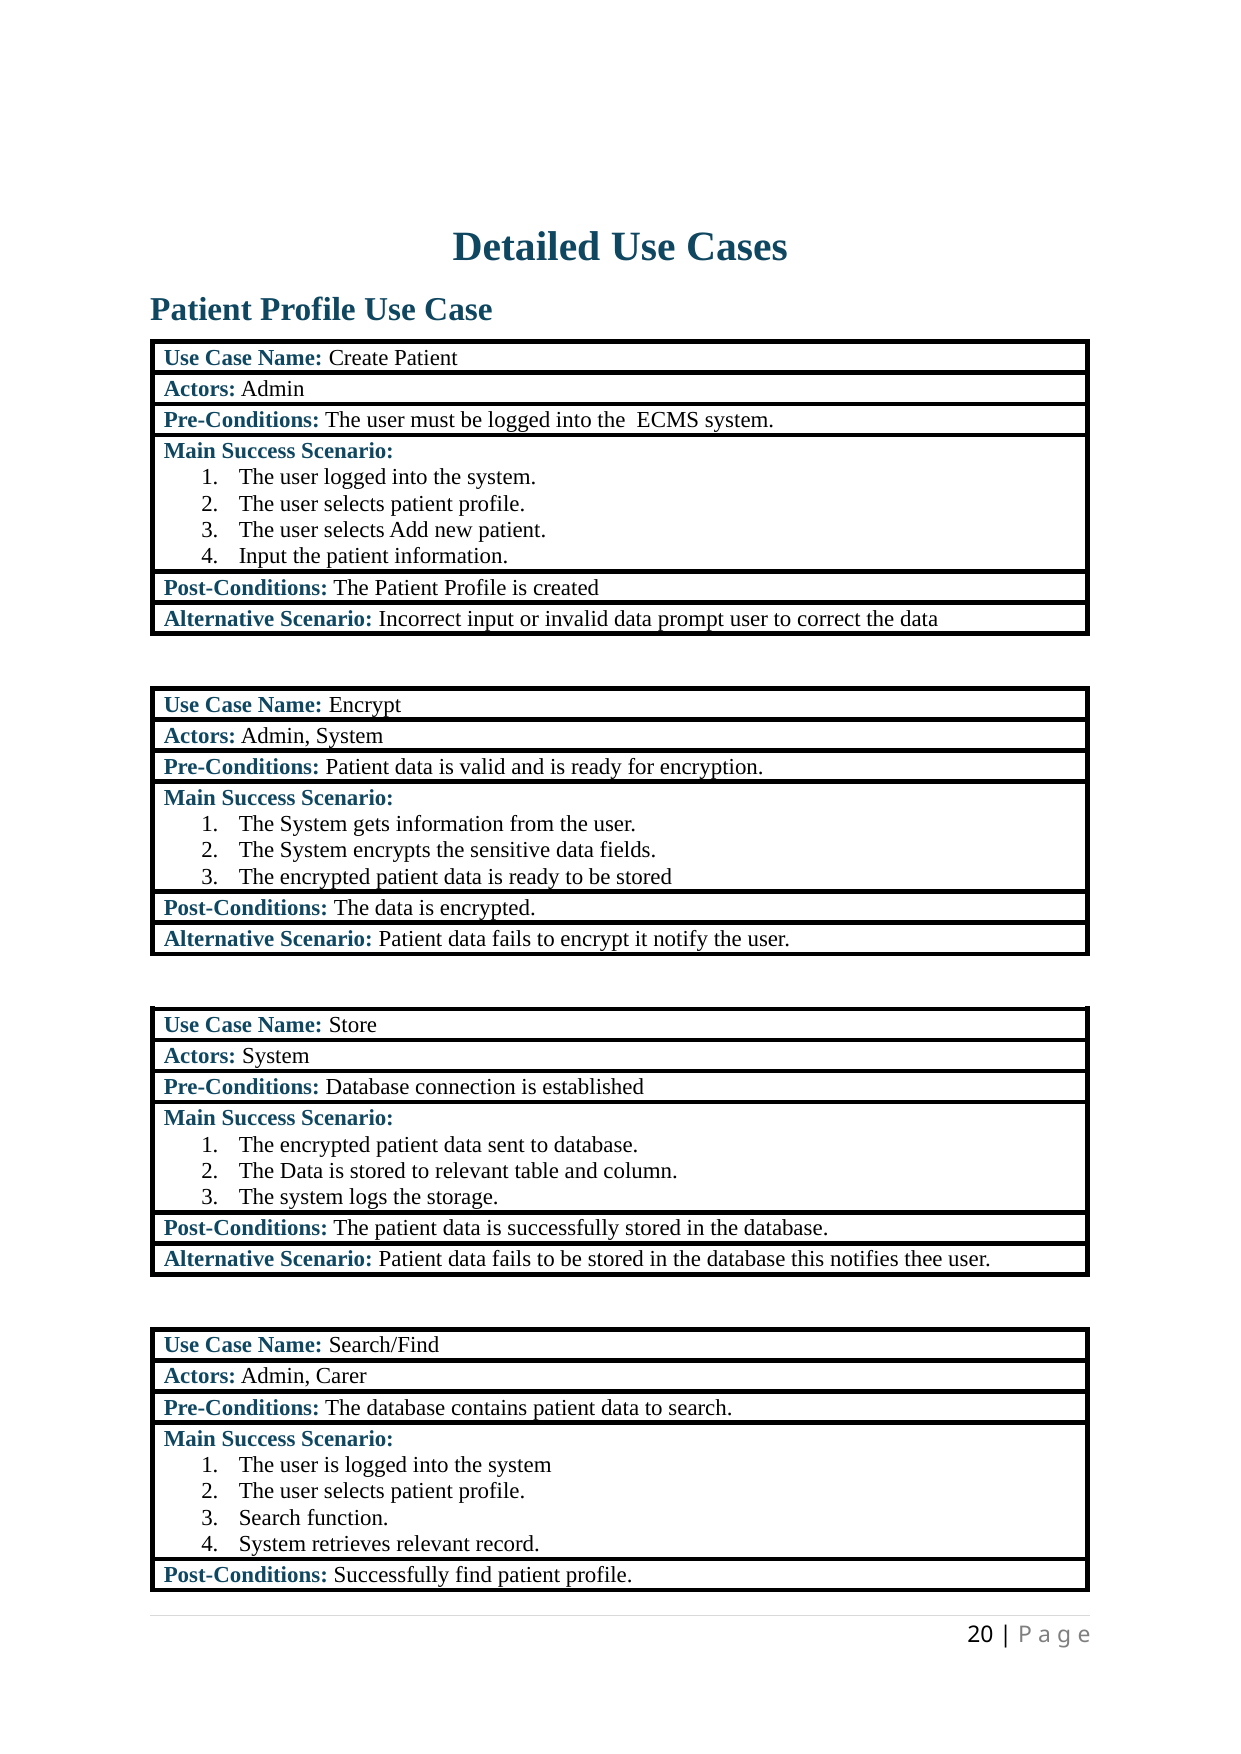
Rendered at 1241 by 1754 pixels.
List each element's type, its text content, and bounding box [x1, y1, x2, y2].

table_header Use Case Name: Create Patient [155, 344, 1085, 370]
table_cell Post-Conditions: The patient data is successfully stored in the database. [155, 1215, 1085, 1241]
table_cell Post-Conditions: Successfully find patient profile. [155, 1561, 1085, 1587]
table_header Use Case Name: Store [155, 1011, 1085, 1037]
subtitle Detailed Use Cases [150, 221, 1090, 269]
table_cell Alternative Scenario: Patient data fails to encrypt it notify the user. [155, 925, 1085, 951]
table_cell Main Success Scenario: The user is logged into the system The user selects patient profile. Search function. System retrieves relevant record. [155, 1425, 1085, 1556]
table_cell Post-Conditions: The data is encrypted. [155, 894, 1085, 920]
table_header Use Case Name: Search/Find [155, 1332, 1085, 1358]
table_cell Actors: System [155, 1042, 1085, 1068]
table_cell Actors: Admin [155, 375, 1085, 401]
table_cell Alternative Scenario: Incorrect input or invalid data prompt user to correct the data [155, 605, 1085, 631]
subtitle Patient Profile Use Case [150, 289, 1090, 328]
table_cell Actors: Admin, System [155, 722, 1085, 748]
table_cell Post-Conditions: The Patient Profile is created [155, 574, 1085, 600]
table_cell Pre-Conditions: The database contains patient data to search. [155, 1394, 1085, 1420]
table_cell Pre-Conditions: Database connection is established [155, 1073, 1085, 1099]
table_cell Alternative Scenario: Patient data fails to be stored in the database this notifies thee user. [155, 1246, 1085, 1272]
table_cell Pre-Conditions: The user must be logged into the ECMS system. [155, 406, 1085, 432]
table_cell Main Success Scenario: The System gets information from the user. The System encrypts the sensitive data fields. The encrypted patient data is ready to be stored [155, 784, 1085, 889]
table_cell Actors: Admin, Carer [155, 1363, 1085, 1389]
table_cell Main Success Scenario: The encrypted patient data sent to database. The Data is stored to relevant table and column. The system logs the storage. [155, 1104, 1085, 1210]
table_cell Pre-Conditions: Patient data is valid and is ready for encryption. [155, 753, 1085, 779]
table_header Use Case Name: Encrypt [155, 691, 1085, 717]
table_cell Main Success Scenario: The user logged into the system. The user selects patient profile. The user selects Add new patient. Input the patient information. [155, 437, 1085, 569]
